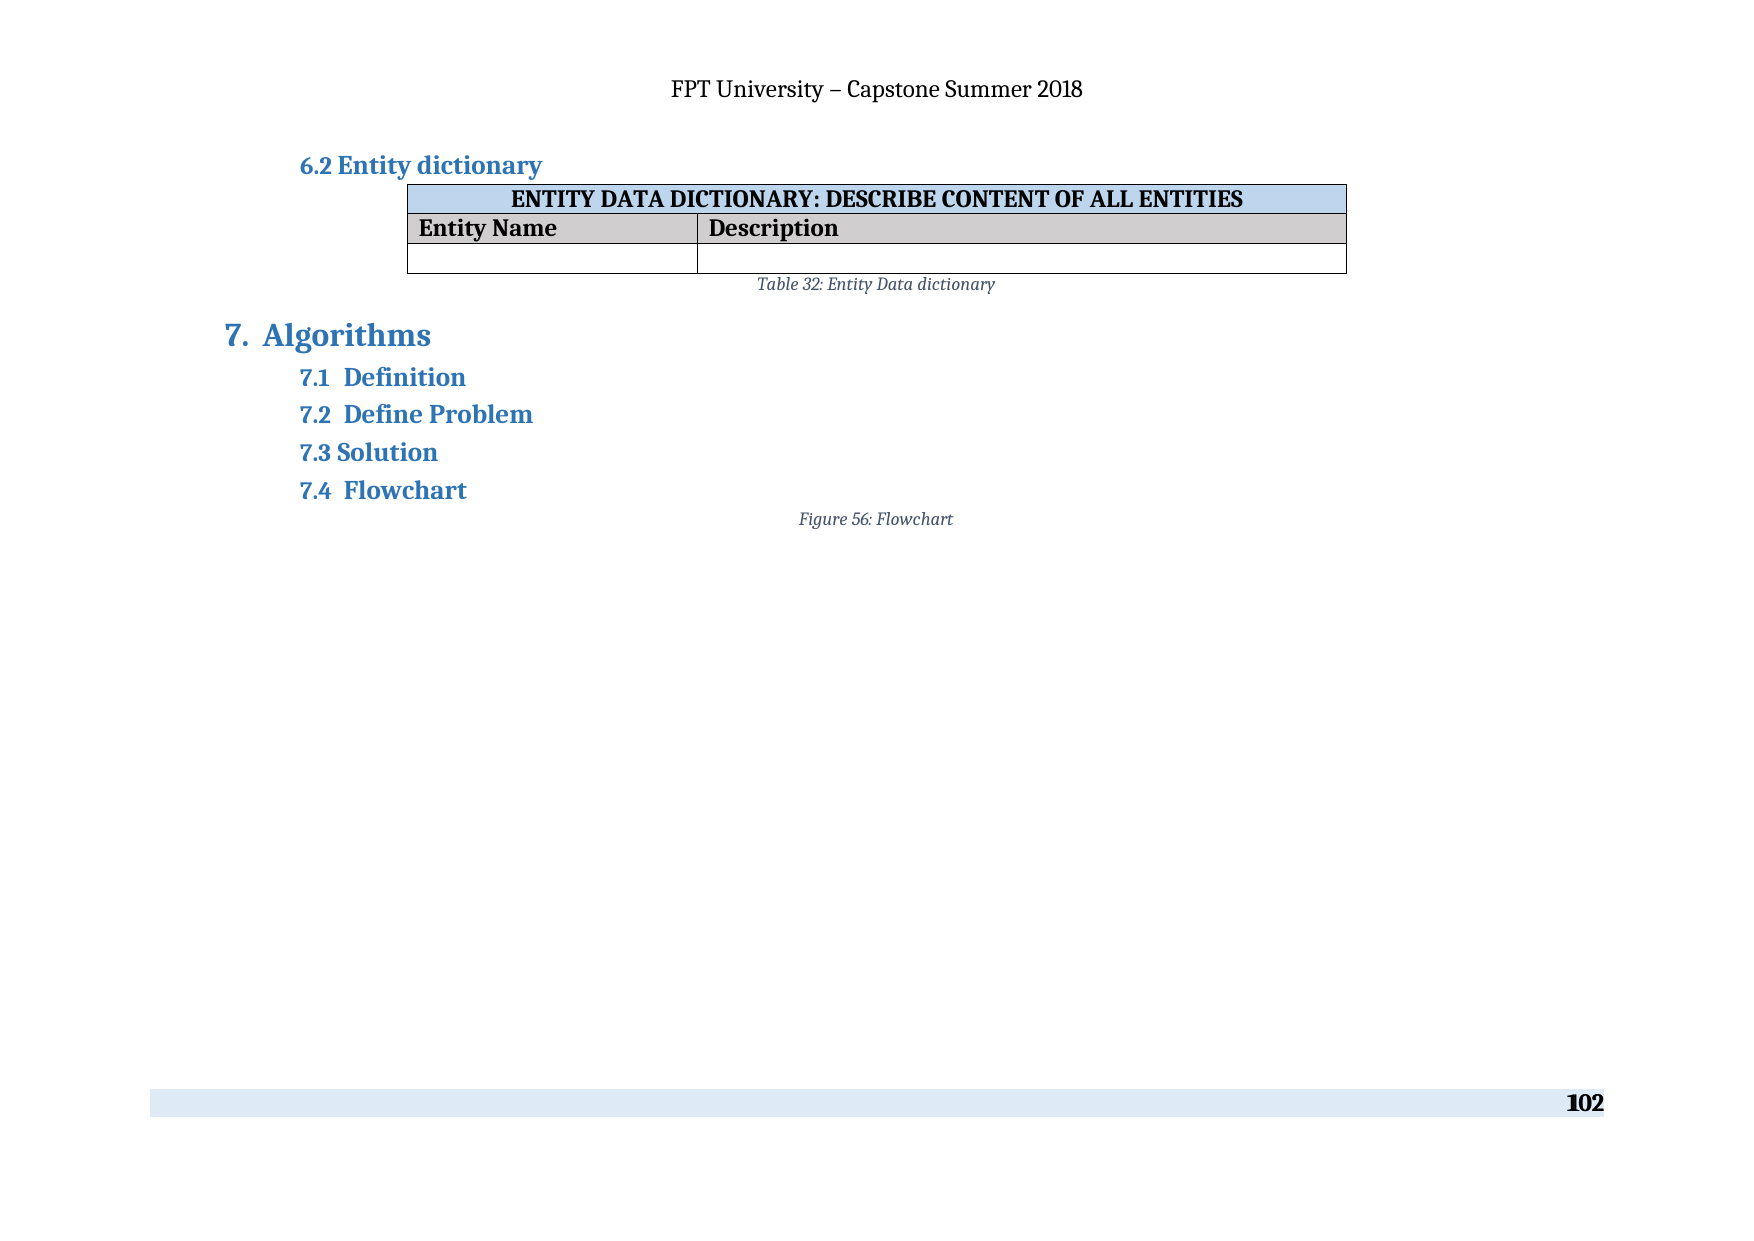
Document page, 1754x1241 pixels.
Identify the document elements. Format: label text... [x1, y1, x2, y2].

subtitle Flowchart [300, 475, 1604, 506]
table_header ENTITY DATA DICTIONARY: DESCRIBE CONTENT OF ALL ENTITIES [408, 185, 1346, 213]
subtitle Definition [300, 362, 1604, 393]
table_cell Entity Name [408, 214, 697, 243]
text Figure 56: Flowchart [150, 508, 1604, 530]
table_cell [408, 244, 697, 273]
subtitle Solution [300, 437, 1604, 468]
subtitle Entity dictionary [300, 150, 1604, 181]
text Table 32: Entity Data dictionary [150, 274, 1604, 296]
table_cell Description [698, 214, 1346, 243]
table_cell [698, 244, 1346, 273]
subtitle Define Problem [300, 399, 1604, 431]
subtitle Algorithms [225, 316, 1604, 355]
